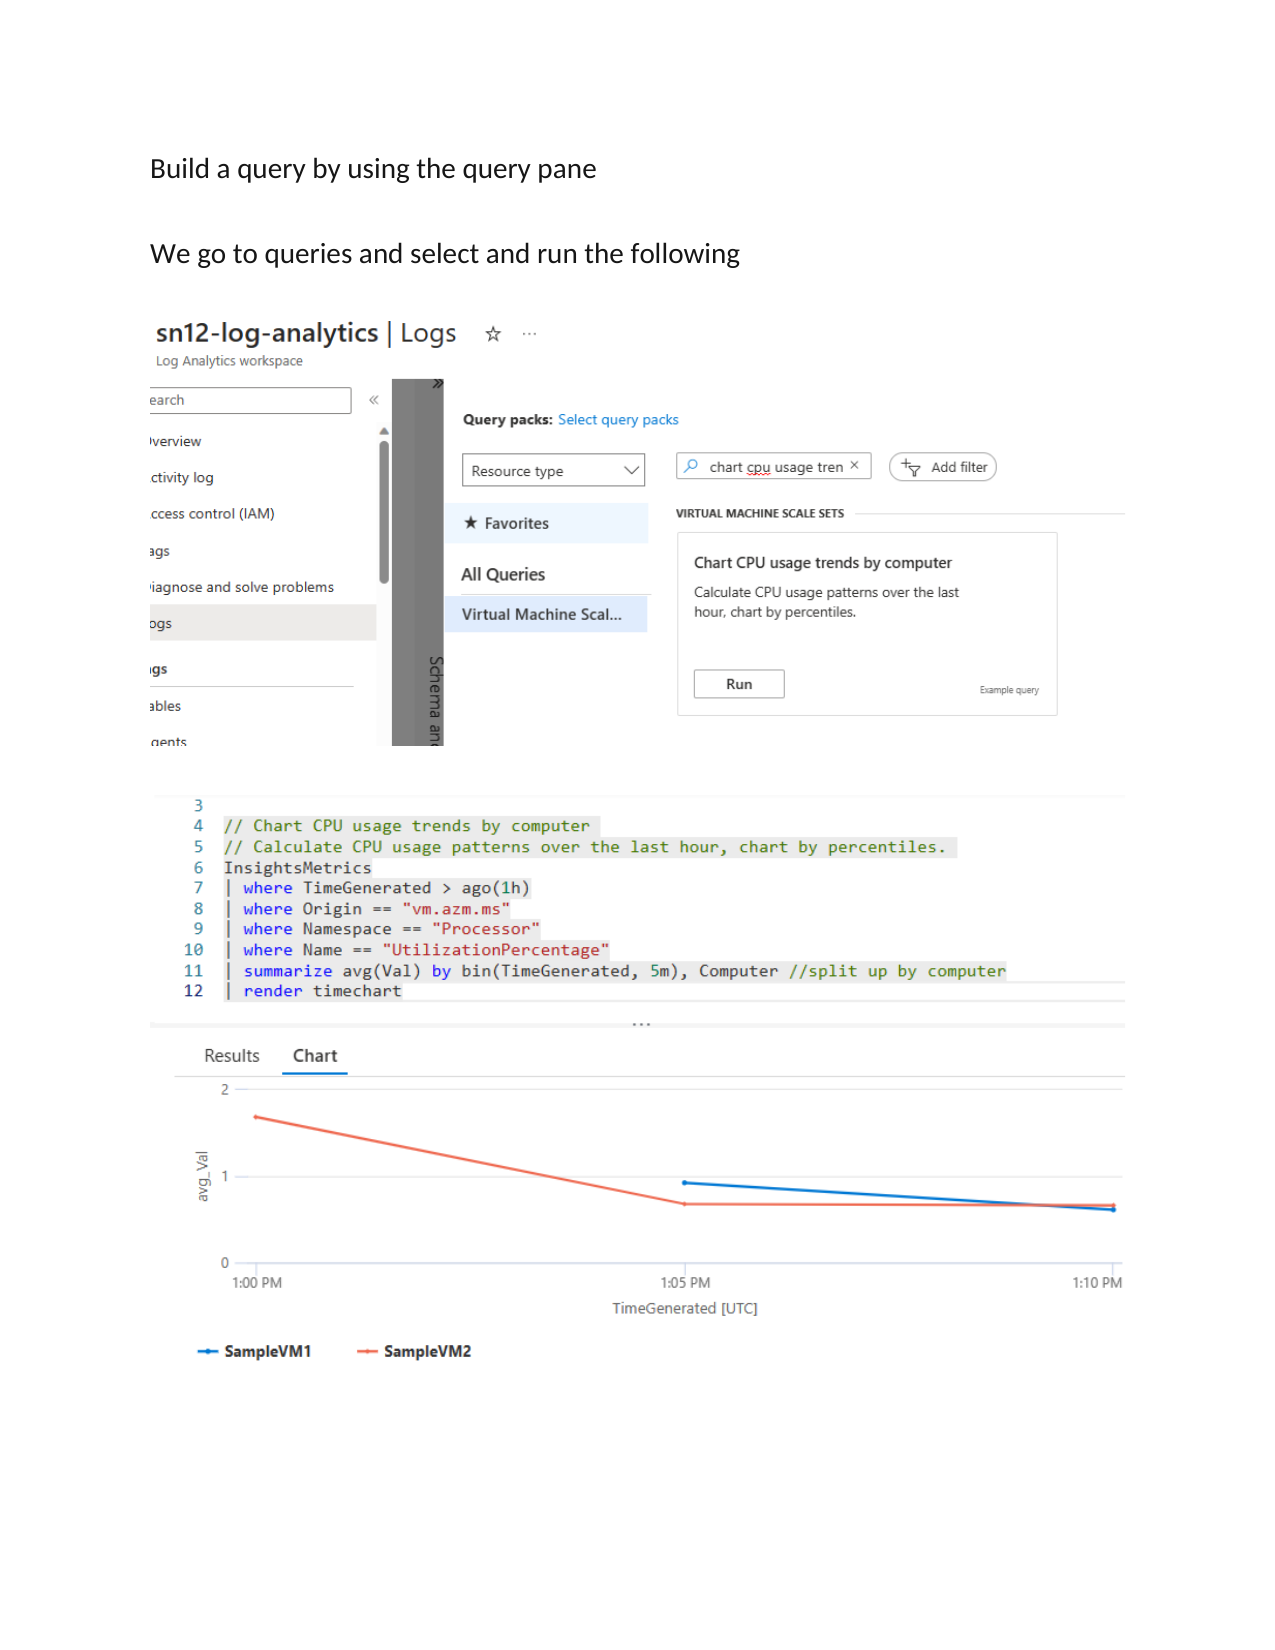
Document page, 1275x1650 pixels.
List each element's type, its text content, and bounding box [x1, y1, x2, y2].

picture [150, 321, 1125, 746]
picture [150, 795, 1125, 1371]
text We go to queries and select and run the following [150, 236, 1125, 271]
text Build a query by using the query pane [150, 150, 1125, 186]
